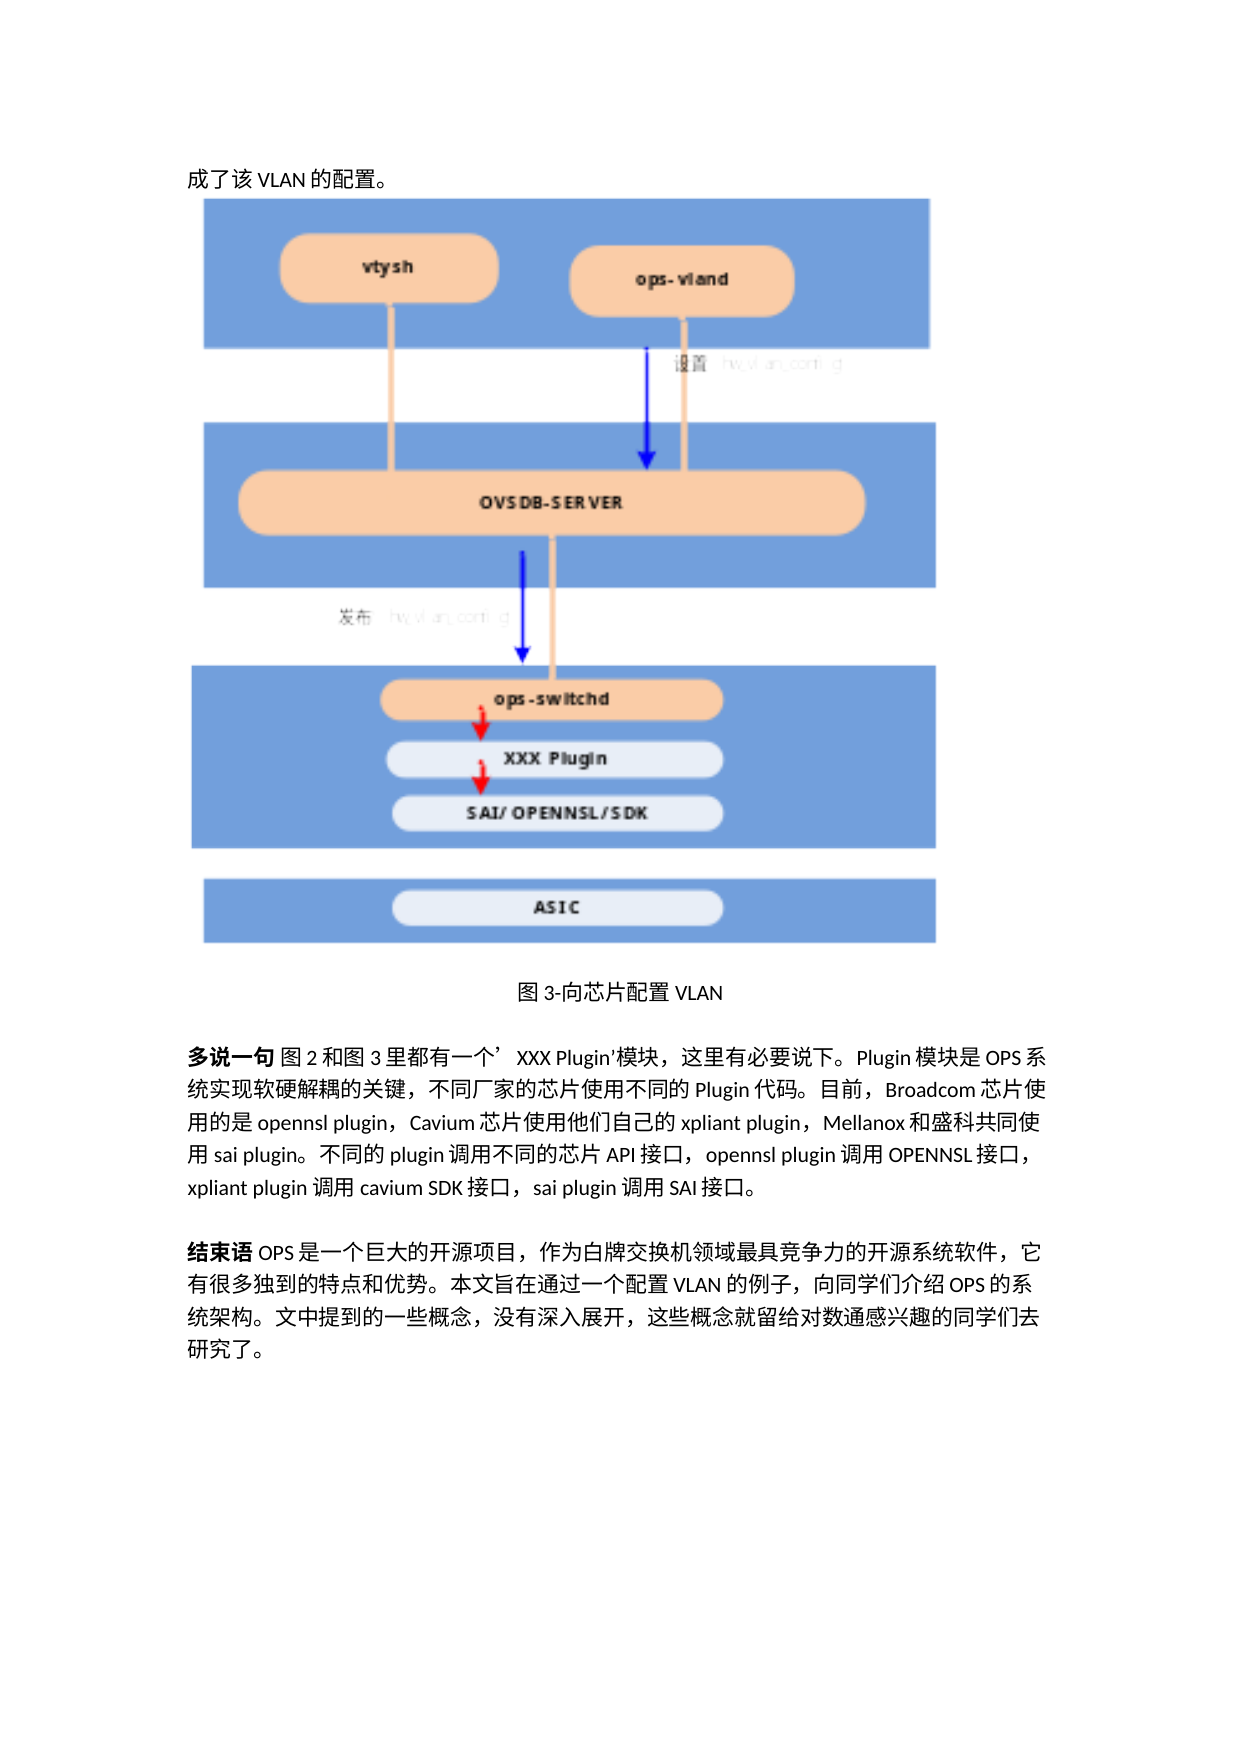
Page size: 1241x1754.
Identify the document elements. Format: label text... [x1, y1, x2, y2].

text 图3-向芯片配置VLAN [187, 974, 1053, 1007]
text 结束语 OPS是一个巨大的开源项目，作为白牌交换机领域最具竞争力的开源系统软件，它有很多独到的特点和优势。本文旨在通过一个配置VLAN的例子，向同学们介绍OPS的系统架构。文中提到的一些概念，没有深入展开，这些概念就留给对数通感兴趣的同学们去研究了。 [187, 1234, 1053, 1364]
text 多说一句 图2和图3里都有一个’XXX Plugin’模块，这里有必要说下。Plugin模块是OPS系统实现软硬解耦的关键，不同厂家的芯片使用不同的Plugin代码。目前，Broadcom芯片使用的是opennsl plugin，Cavium芯片使用他们自己的xpliant plugin，Mellanox和盛科共同使用sai plugin。不同的plugin调用不同的芯片API接口，opennsl plugin调用OPENNSL接口，xpliant plugin调用cavium SDK接口，sai plugin调用SAI接口。 [187, 1039, 1053, 1202]
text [187, 162, 1053, 194]
